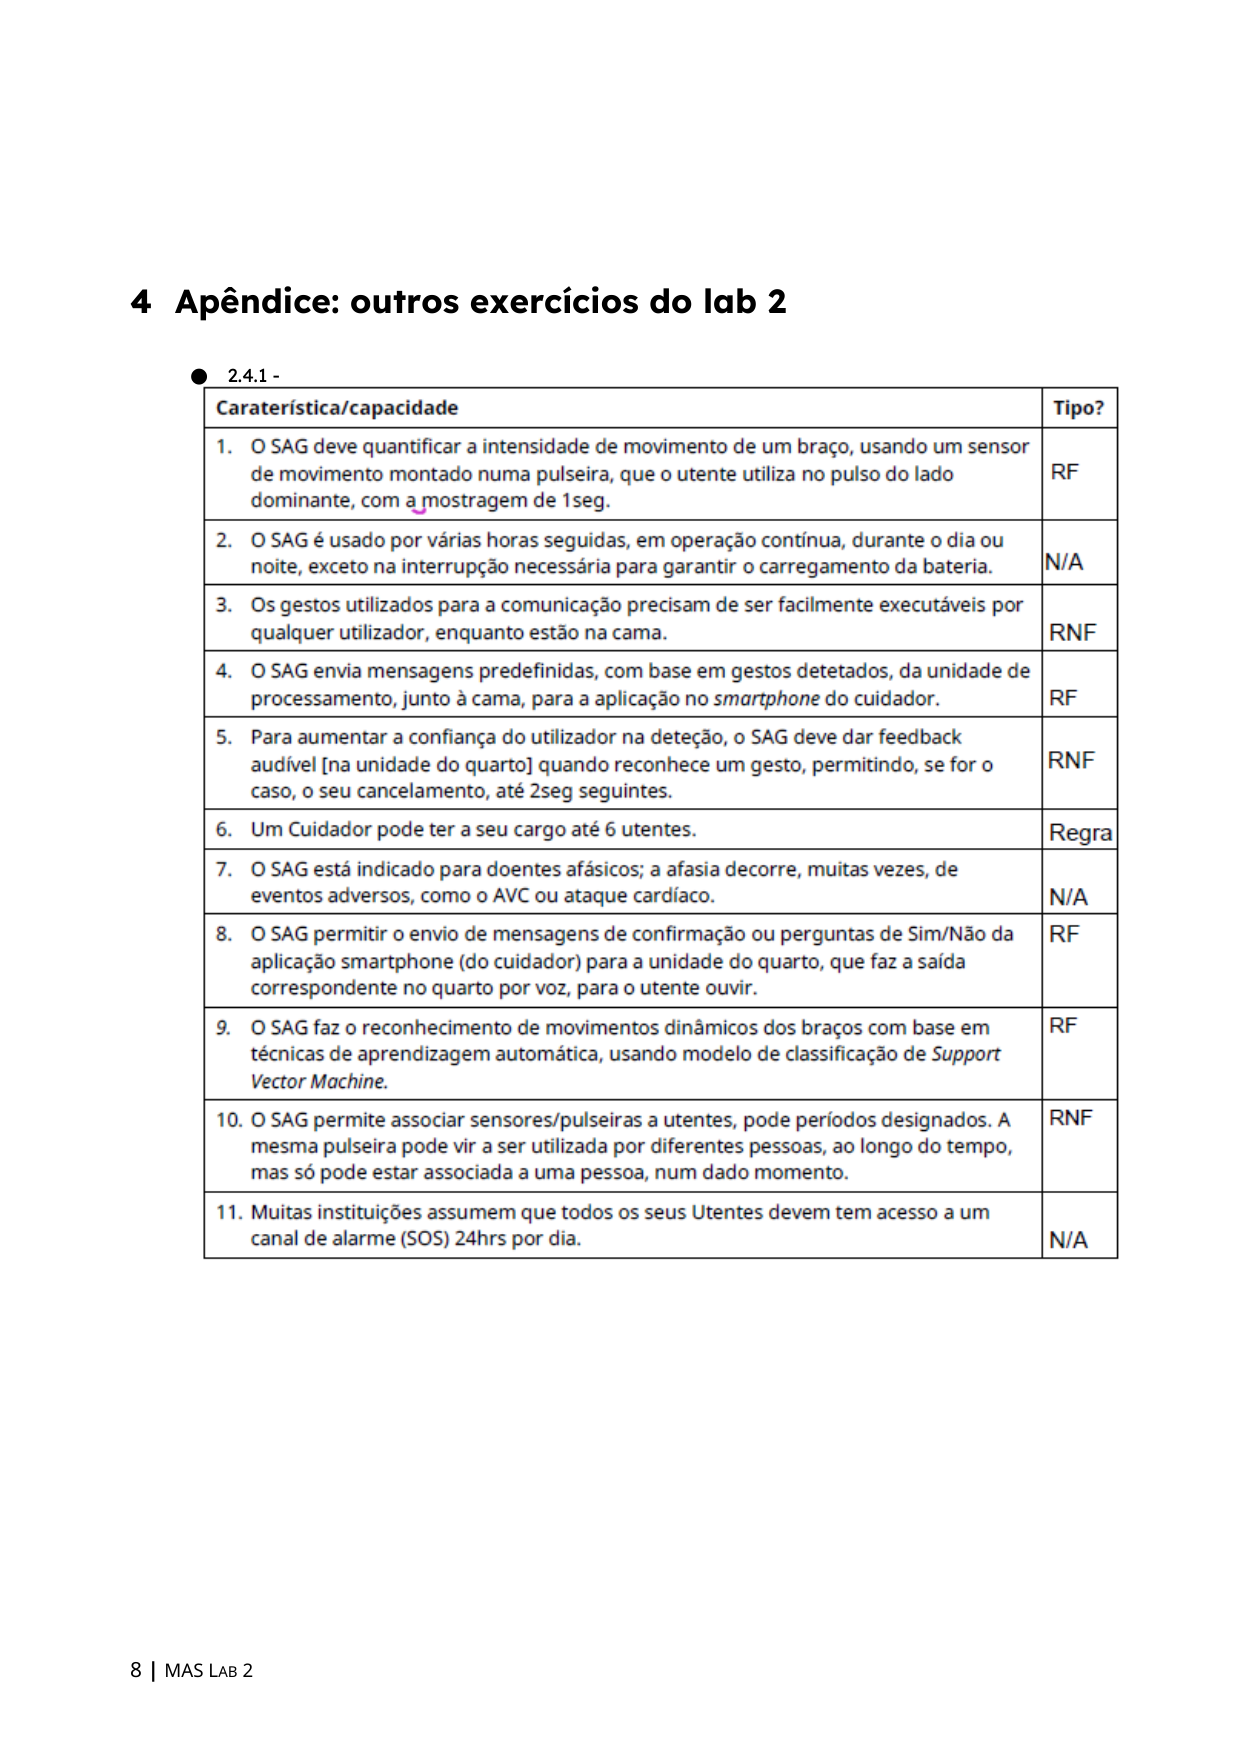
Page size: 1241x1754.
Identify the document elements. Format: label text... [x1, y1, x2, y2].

picture [193, 394, 1134, 1273]
subtitle Apêndice: outros exercícios do lab 2 [130, 281, 1075, 322]
list 2.4.1 - [190, 351, 1134, 394]
